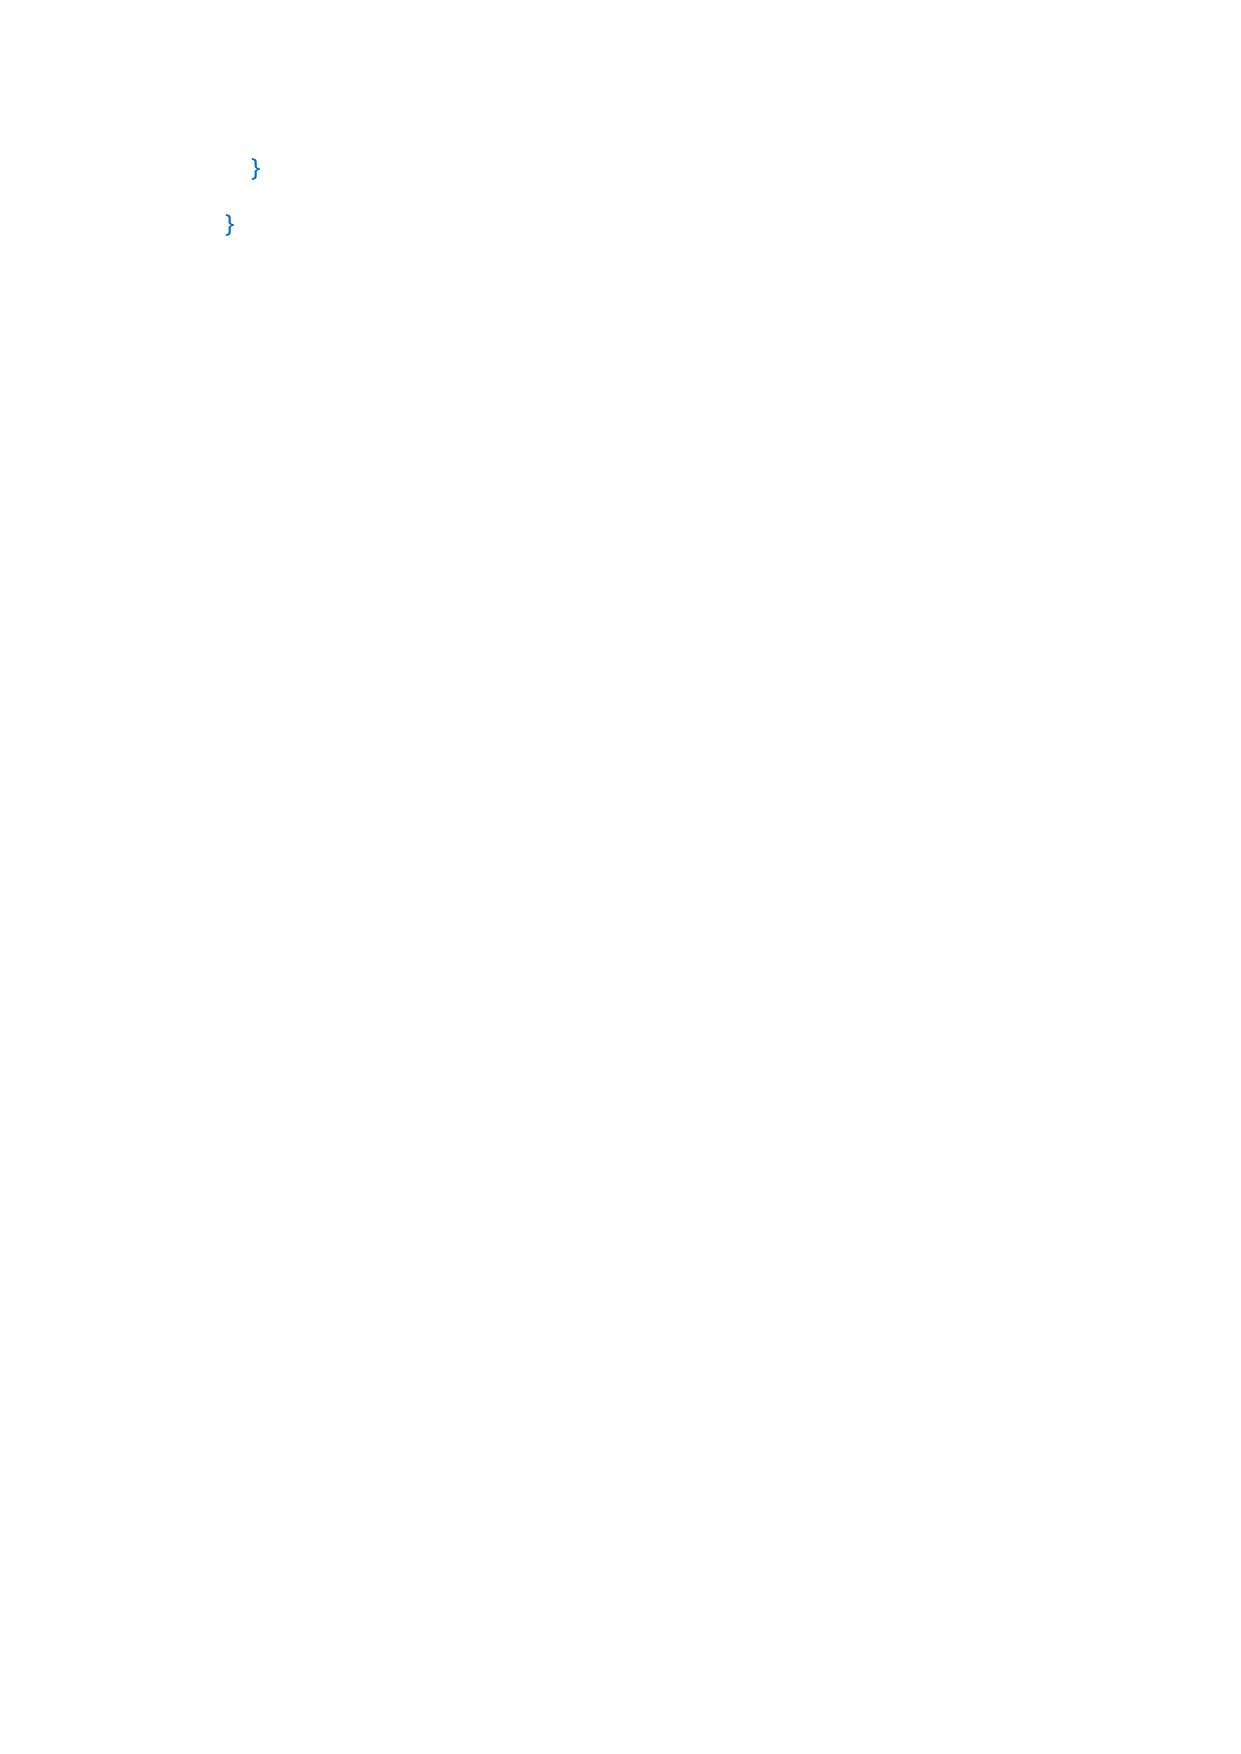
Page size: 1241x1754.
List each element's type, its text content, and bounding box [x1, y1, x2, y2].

text } [225, 206, 1090, 240]
text } [225, 150, 1090, 184]
